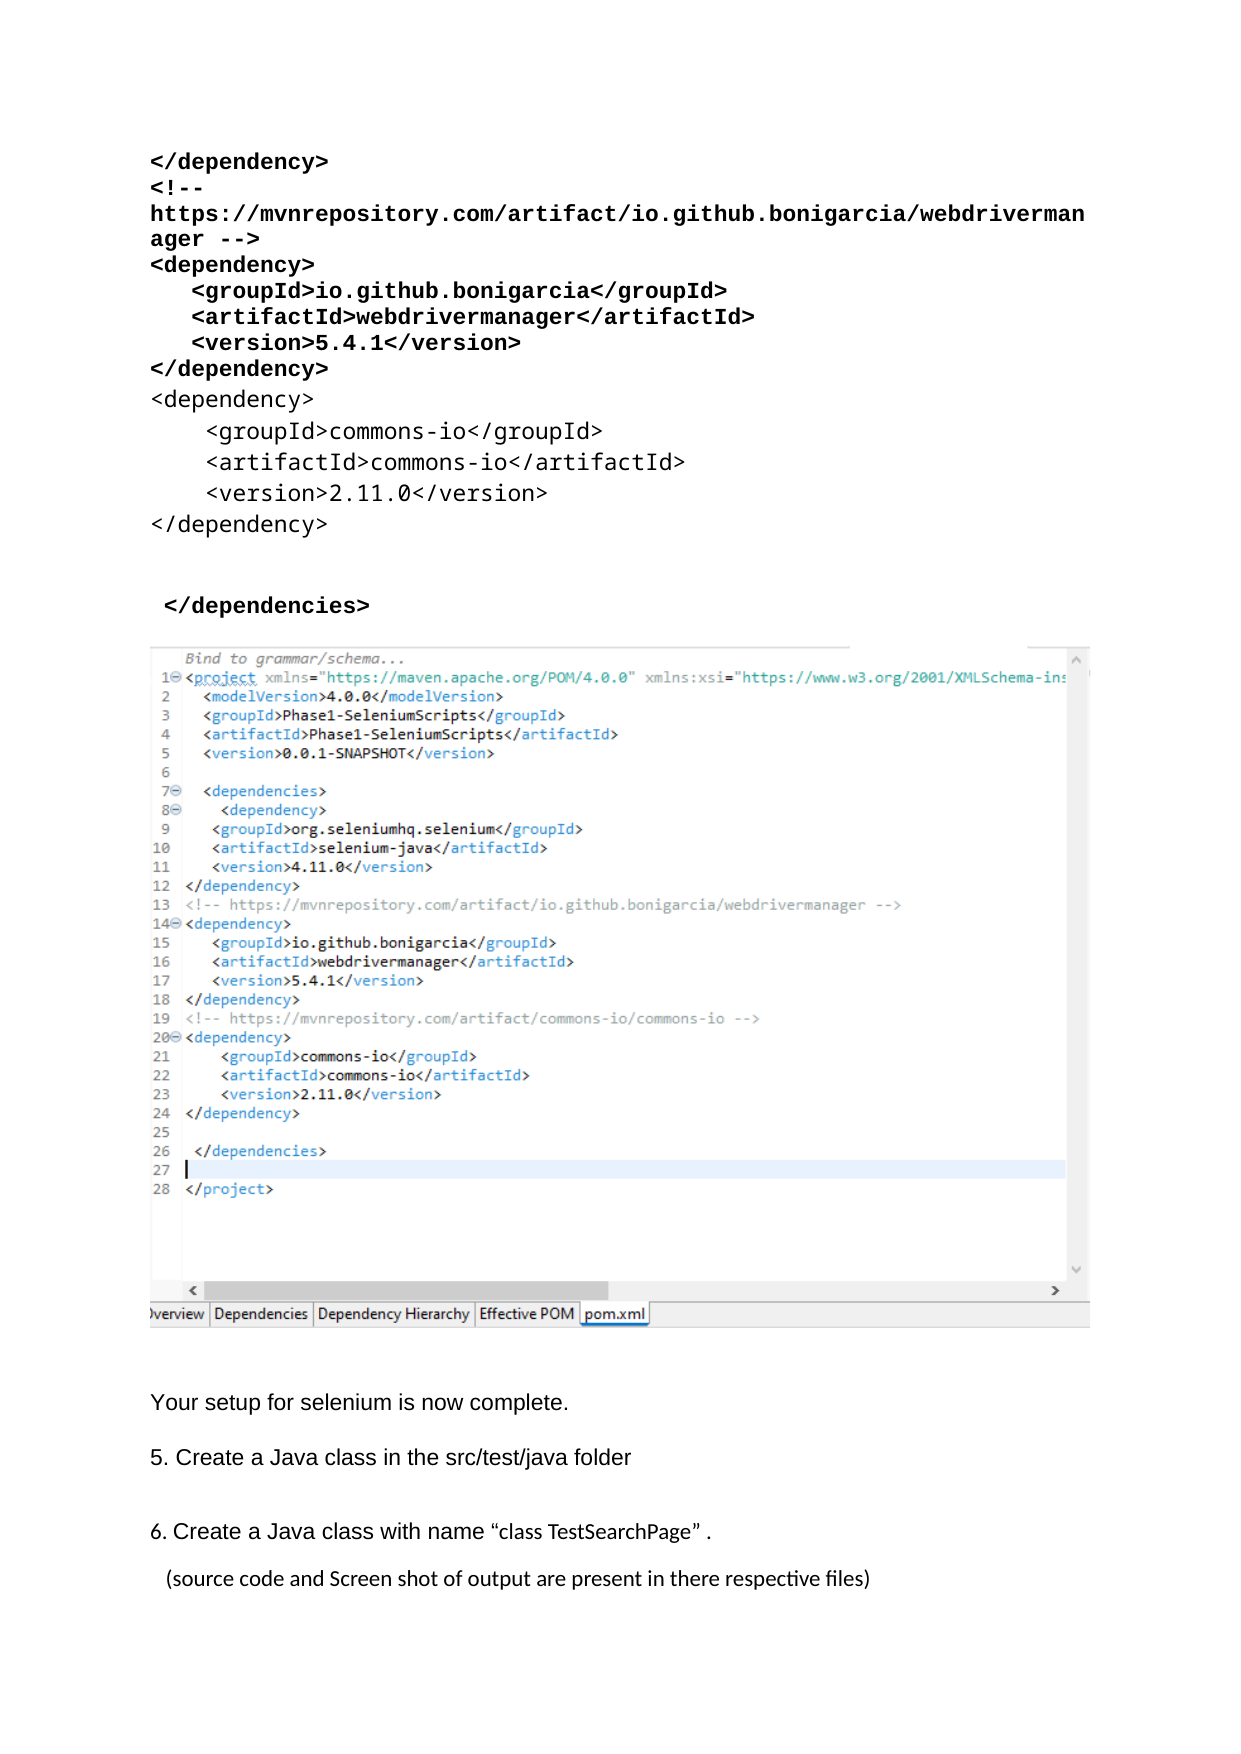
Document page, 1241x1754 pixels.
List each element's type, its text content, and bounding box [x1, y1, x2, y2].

text Your setup for selenium is now complete. [150, 1388, 1090, 1415]
text <!-- https://mvnrepository.com/artifact/io.github.bonigarcia/webdrivermanager --> [150, 176, 1090, 254]
text </dependency> [150, 508, 1090, 540]
text <dependency> [150, 383, 1090, 415]
text </dependencies> [150, 594, 1090, 620]
picture [150, 646, 1091, 1328]
text <dependency> [150, 254, 1090, 280]
text <groupId>commons-io</groupId> [150, 415, 1090, 446]
text 6. Create a Java class with name “class TestSearchPage” . [150, 1517, 1090, 1545]
text <artifactId>commons-io</artifactId> [150, 446, 1090, 477]
text 5. Create a Java class in the src/test/java folder [150, 1443, 1090, 1470]
text <version>5.4.1</version> [150, 332, 1090, 357]
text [150, 1564, 1090, 1592]
text <groupId>io.github.bonigarcia</groupId> [150, 280, 1090, 306]
text <artifactId>webdrivermanager</artifactId> [150, 306, 1090, 332]
text </dependency> [150, 150, 1090, 176]
text </dependency> [150, 357, 1090, 383]
text <version>2.11.0</version> [150, 477, 1090, 508]
